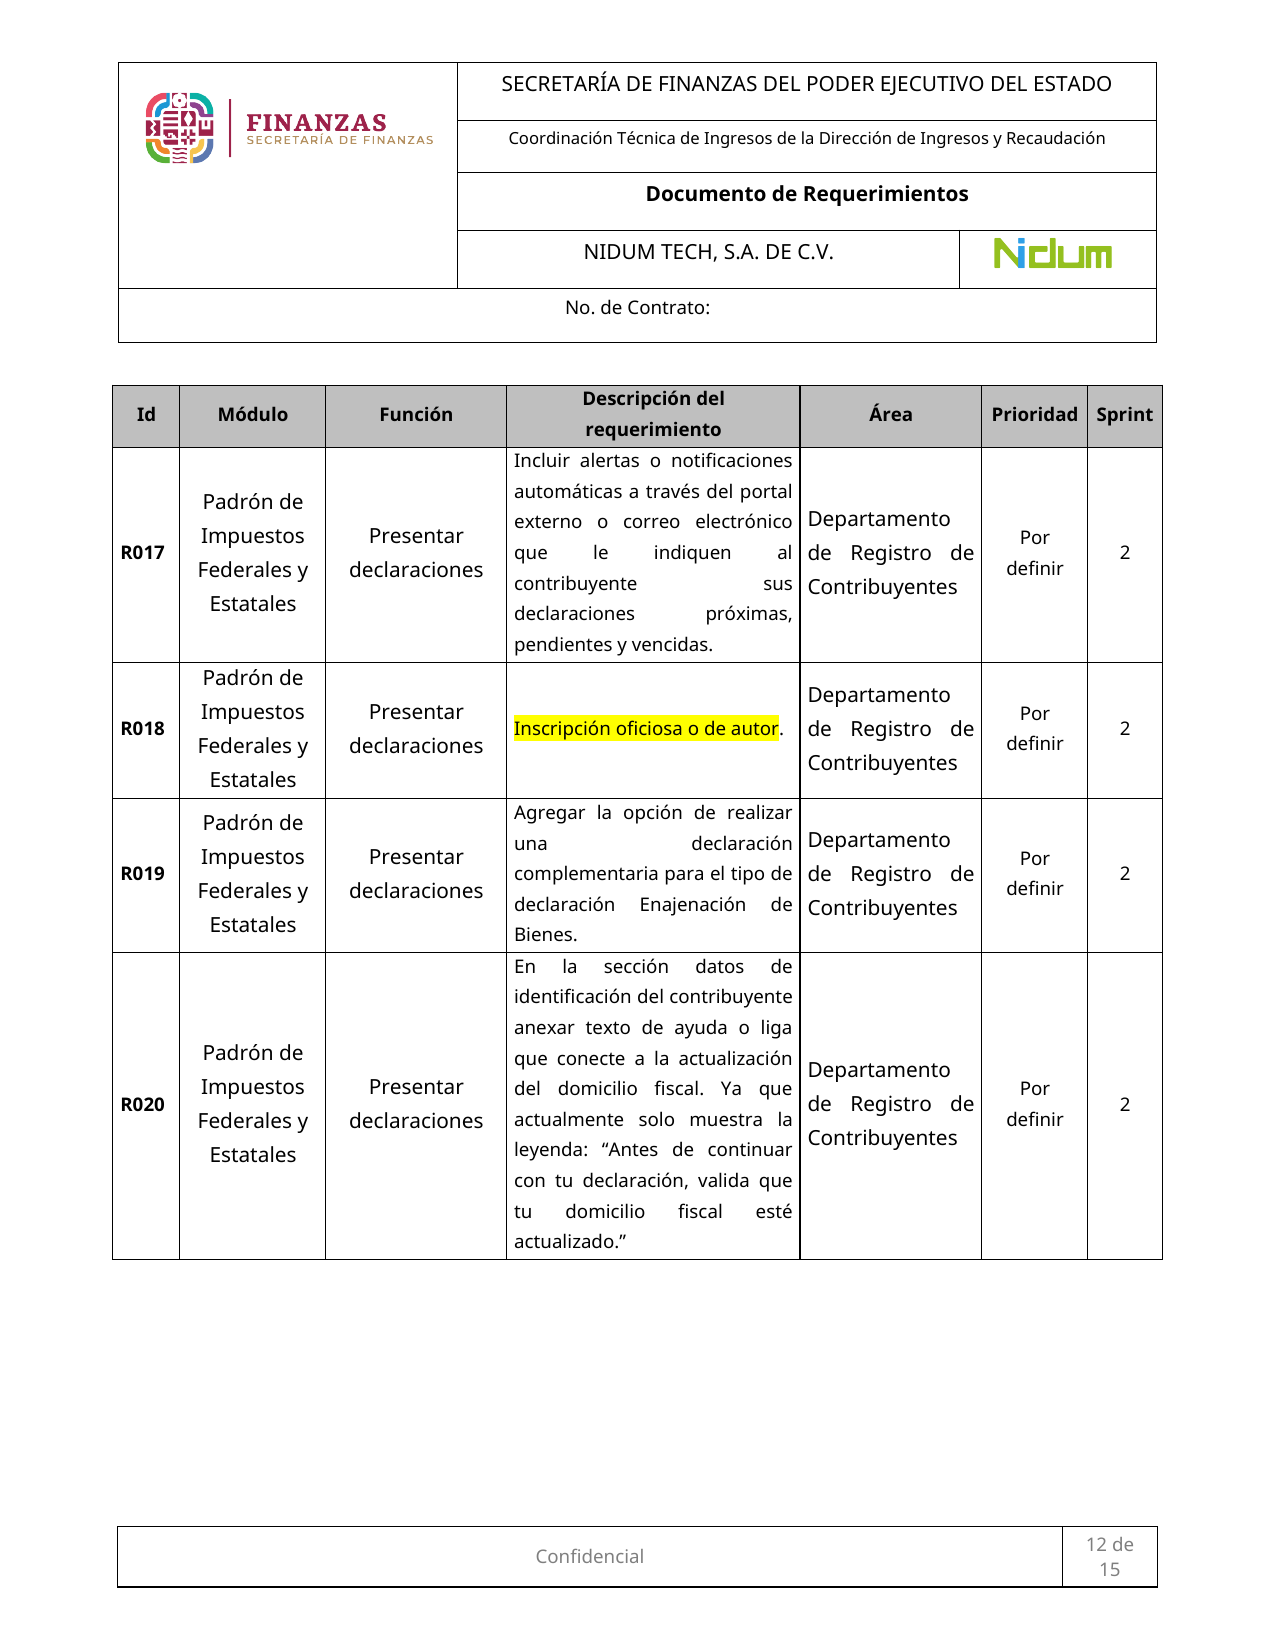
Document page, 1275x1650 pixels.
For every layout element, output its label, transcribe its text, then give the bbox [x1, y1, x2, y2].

table_cell R020 [113, 953, 179, 1259]
table_header Sprint [1088, 386, 1162, 447]
table_cell R019 [113, 799, 179, 952]
table_header Descripción del requerimiento [507, 386, 799, 447]
table_cell 2 [1088, 448, 1162, 662]
table_cell Departamento de Registro de Contribuyentes [801, 953, 981, 1259]
table_cell R018 [113, 663, 179, 798]
table_cell 2 [1088, 953, 1162, 1259]
table_cell Padrón de Impuestos Federales y Estatales [180, 953, 325, 1259]
table_header Id [113, 386, 179, 447]
table_cell Por definir [982, 953, 1087, 1259]
table_header Función [326, 386, 506, 447]
table_cell Inscripción oficiosa o de autor. [507, 663, 799, 798]
table_cell Departamento de Registro de Contribuyentes [801, 799, 981, 952]
table_header Módulo [180, 386, 325, 447]
table_cell Agregar la opción de realizar una declaración complementaria para el tipo de declaración Enajenación de Bienes. [507, 799, 799, 952]
picture [139, 85, 453, 171]
table_cell Presentar declaraciones [326, 953, 506, 1259]
table_cell Incluir alertas o notificaciones automáticas a través del portal externo o correo electrónico que le indiquen al contribuyente sus declaraciones próximas, pendientes y vencidas. [507, 448, 799, 662]
table_cell Presentar declaraciones [326, 663, 506, 798]
table_cell En la sección datos de identificación del contribuyente anexar texto de ayuda o liga que conecte a la actualización del domicilio fiscal. Ya que actualmente solo muestra la leyenda: “Antes de continuar con tu declaración, valida que tu domicilio fiscal esté actualizado.” [507, 953, 799, 1259]
table_cell Padrón de Impuestos Federales y Estatales [180, 448, 325, 662]
table_cell Departamento de Registro de Contribuyentes [801, 448, 981, 662]
table_cell Presentar declaraciones [326, 799, 506, 952]
table_cell 2 [1088, 799, 1162, 952]
table_cell Padrón de Impuestos Federales y Estatales [180, 799, 325, 952]
table_cell Departamento de Registro de Contribuyentes [801, 663, 981, 798]
table_cell Padrón de Impuestos Federales y Estatales [180, 663, 325, 798]
table_cell Presentar declaraciones [326, 448, 506, 662]
table_cell Por definir [982, 663, 1087, 798]
table_header Área [801, 386, 981, 447]
table_cell Por definir [982, 799, 1087, 952]
table_cell Por definir [982, 448, 1087, 662]
table_header Prioridad [982, 386, 1087, 447]
table_cell 2 [1088, 663, 1162, 798]
table_cell R017 [113, 448, 179, 662]
picture [988, 235, 1118, 269]
